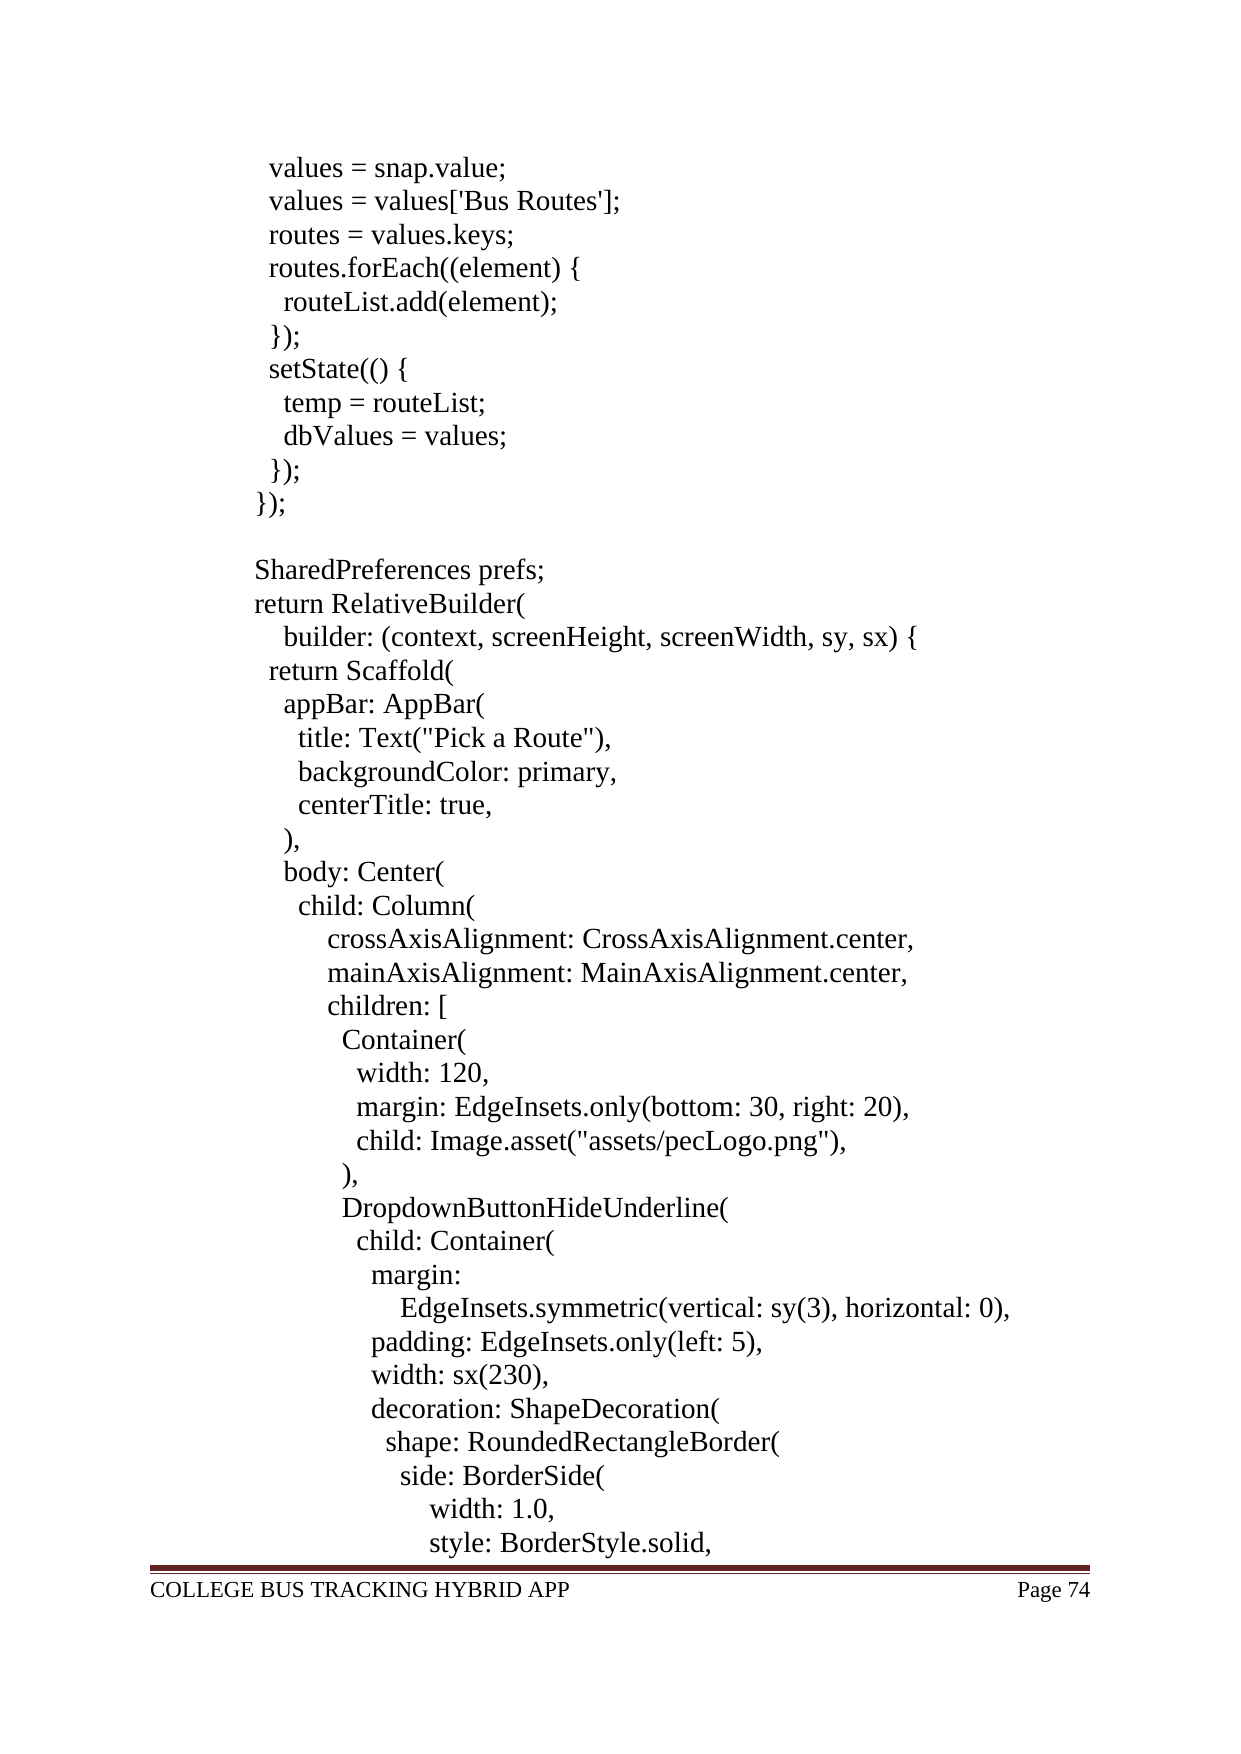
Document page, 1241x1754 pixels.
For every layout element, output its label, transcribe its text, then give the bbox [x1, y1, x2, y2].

text temp = routeList; [225, 385, 1090, 418]
text side: BorderSide( [225, 1458, 1090, 1492]
text return RelativeBuilder( [225, 586, 1090, 619]
text style: BorderStyle.solid, [225, 1525, 1090, 1559]
text EdgeInsets.symmetric(vertical: sy(3), horizontal: 0), [225, 1290, 1090, 1324]
text dbValues = values; [225, 418, 1090, 452]
text body: Center( [225, 854, 1090, 888]
text width: 1.0, [225, 1492, 1090, 1525]
text routes.forEach((element) { [225, 251, 1090, 284]
text Container( [225, 1022, 1090, 1056]
text child: Column( [225, 888, 1090, 921]
text backgroundColor: primary, [225, 754, 1090, 787]
text padding: EdgeInsets.only(left: 5), [225, 1324, 1090, 1357]
text DropdownButtonHideUnderline( [225, 1190, 1090, 1223]
text title: Text("Pick a Route"), [225, 720, 1090, 754]
text width: 120, [225, 1056, 1090, 1089]
text child: Image.asset("assets/pecLogo.png"), [225, 1123, 1090, 1156]
text appBar: AppBar( [225, 687, 1090, 720]
text return Scaffold( [225, 653, 1090, 687]
text builder: (context, screenHeight, screenWidth, sy, sx) { [225, 619, 1090, 653]
text values = snap.value; [225, 150, 1090, 183]
text values = values['Bus Routes']; [225, 183, 1090, 217]
text SharedPreferences prefs; [225, 552, 1090, 586]
text children: [ [225, 988, 1090, 1022]
text width: sx(230), [225, 1357, 1090, 1391]
text routeList.add(element); [225, 284, 1090, 318]
text }); [225, 452, 1090, 485]
text decoration: ShapeDecoration( [225, 1391, 1090, 1424]
text ), [225, 821, 1090, 854]
text centerTitle: true, [225, 787, 1090, 821]
text margin: EdgeInsets.only(bottom: 30, right: 20), [225, 1089, 1090, 1123]
text shape: RoundedRectangleBorder( [225, 1424, 1090, 1458]
text child: Container( [225, 1223, 1090, 1257]
text }); [225, 485, 1090, 519]
text margin: [225, 1257, 1090, 1290]
text mainAxisAlignment: MainAxisAlignment.center, [225, 955, 1090, 988]
text }); [225, 318, 1090, 351]
text setState(() { [225, 351, 1090, 385]
text ), [225, 1156, 1090, 1190]
text crossAxisAlignment: CrossAxisAlignment.center, [225, 921, 1090, 955]
text routes = values.keys; [225, 217, 1090, 251]
